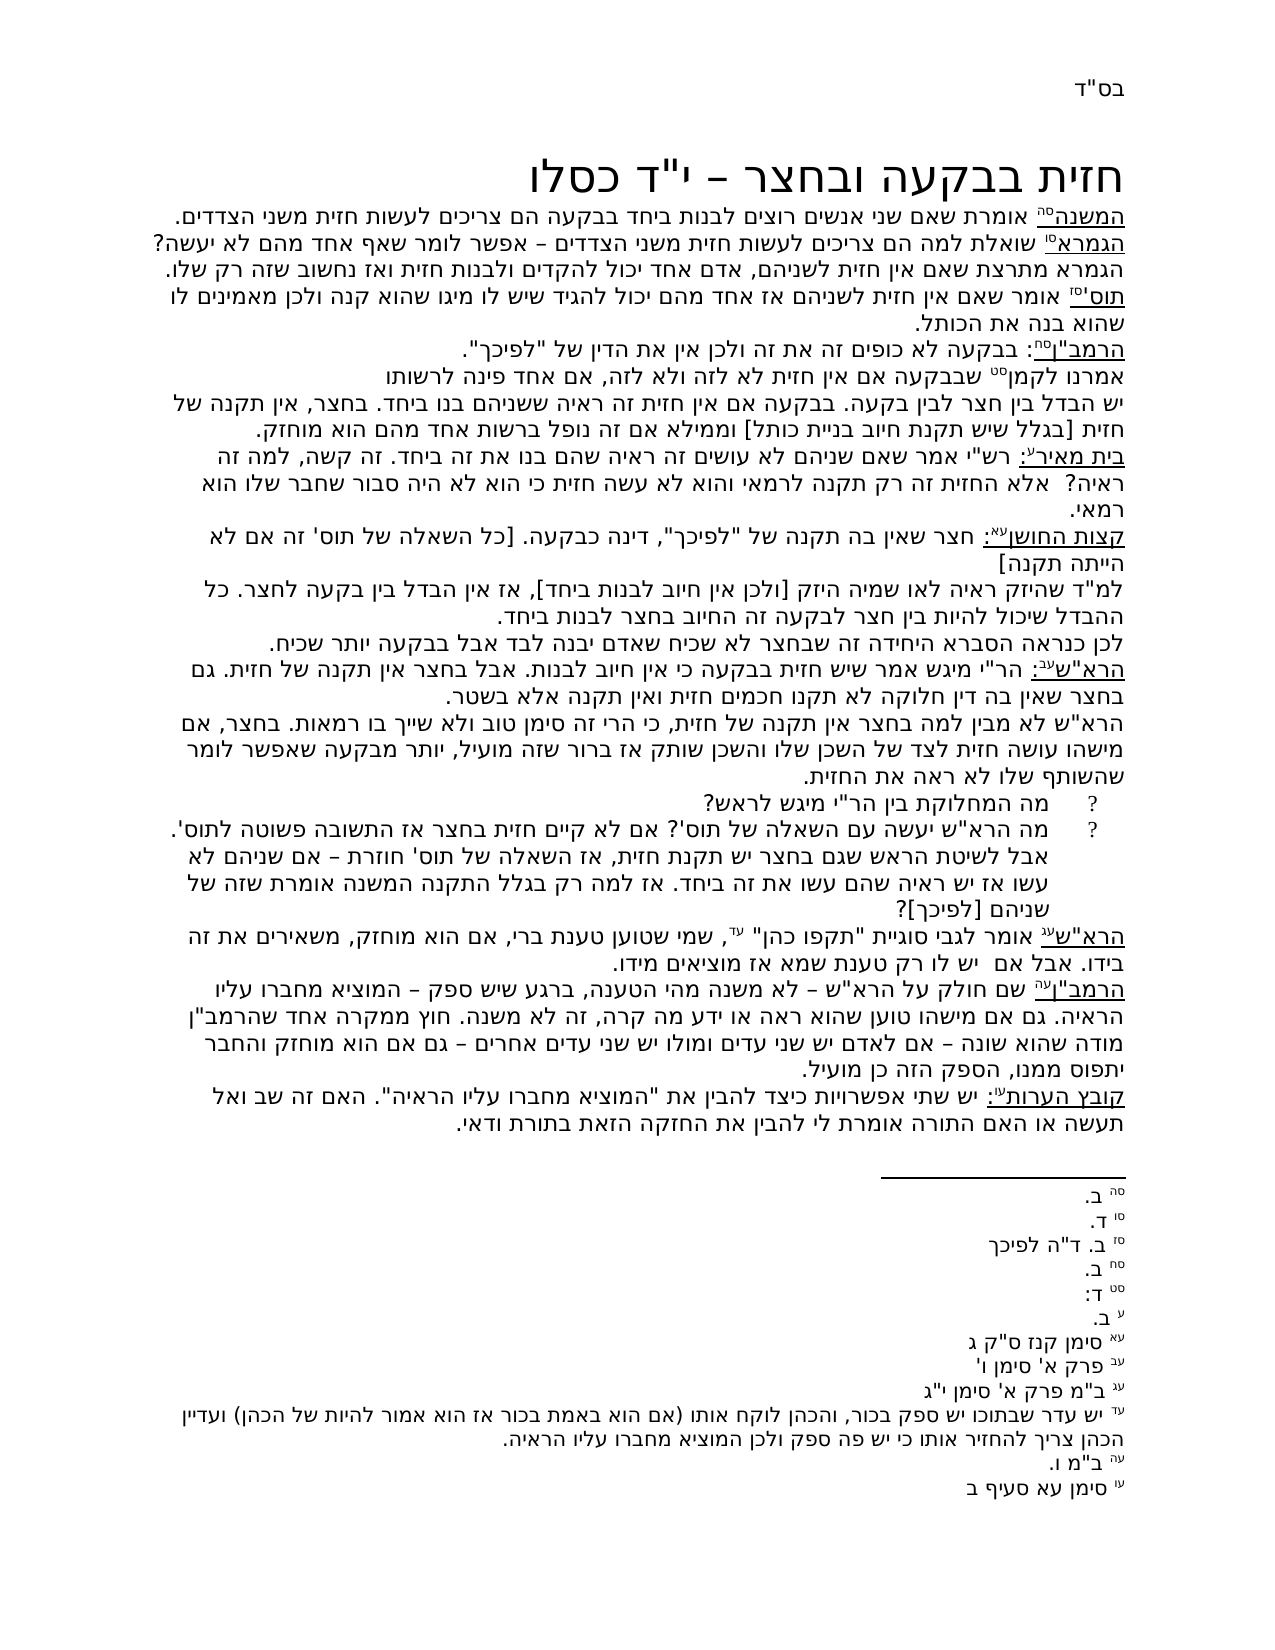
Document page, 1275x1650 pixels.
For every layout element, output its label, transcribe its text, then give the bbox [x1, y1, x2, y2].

list מה המחלוקת בין הר"י מיגש לראש? [150, 790, 1087, 817]
text בית מאיר: רש"י אמר שאם שניהם לא עושים זה ראיה שהם בנו את זה ביחד. זה קשה, למה זה ראיה? אלא החזית זה רק תקנה לרמאי והוא לא עשה חזית כי הוא לא היה סבור שחבר שלו הוא רמאי. [150, 443, 1125, 523]
list מה הרא"ש יעשה עם השאלה של תוס'? אם לא קיים חזית בחצר אז התשובה פשוטה לתוס'. אבל לשיטת הראש שגם בחצר יש תקנת חזית, אז השאלה של תוס' חוזרת – אם שניהם לא עשו אז יש ראיה שהם עשו את זה ביחד. אז למה רק בגלל התקנה המשנה אומרת שזה של שניהם [לפיכך]? [150, 817, 1087, 923]
text תוס' אומר שאם אין חזית לשניהם אז אחד מהם יכול להגיד שיש לו מיגו שהוא קנה ולכן מאמינים לו שהוא בנה את הכותל. [150, 283, 1125, 337]
text למ"ד שהיזק ראיה לאו שמיה היזק [ולכן אין חיוב לבנות ביחד], אז אין הבדל בין בקעה לחצר. כל ההבדל שיכול להיות בין חצר לבקעה זה החיוב בחצר לבנות ביחד. [150, 577, 1125, 630]
text הרא"ש לא מבין למה בחצר אין תקנה של חזית, כי הרי זה סימן טוב ולא שייך בו רמאות. בחצר, אם מישהו עושה חזית לצד של השכן שלו והשכן שותק אז ברור שזה מועיל, יותר מבקעה שאפשר לומר שהשותף שלו לא ראה את החזית. [150, 710, 1125, 790]
text הרמב"ן שם חולק על הרא"ש – לא משנה מהי הטענה, ברגע שיש ספק – המוציא מחברו עליו הראיה. גם אם מישהו טוען שהוא ראה או ידע מה קרה, זה לא משנה. חוץ ממקרה אחד שהרמב"ן מודה שהוא שונה – אם לאדם יש שני עדים ומולו יש שני עדים אחרים – גם אם הוא מוחזק והחבר יתפוס ממנו, הספק הזה כן מועיל. [150, 977, 1125, 1083]
text לכן כנראה הסברא היחידה זה שבחצר לא שכיח שאדם יבנה לבד אבל בבקעה יותר שכיח. [150, 630, 1125, 657]
text הרא"ש אומר לגבי סוגיית "תקפו כהן" , שמי שטוען טענת ברי, אם הוא מוחזק, משאירים את זה בידו. אבל אם יש לו רק טענת שמא אז מוציאים מידו. [150, 923, 1125, 977]
text יש הבדל בין חצר לבין בקעה. בבקעה אם אין חזית זה ראיה ששניהם בנו ביחד. בחצר, אין תקנה של חזית [בגלל שיש תקנת חיוב בניית כותל] וממילא אם זה נופל ברשות אחד מהם הוא מוחזק. [150, 390, 1125, 443]
text הגמרא שואלת למה הם צריכים לעשות חזית משני הצדדים – אפשר לומר שאף אחד מהם לא יעשה? [150, 230, 1125, 257]
text אמרנו לקמן שבבקעה אם אין חזית לא לזה ולא לזה, אם אחד פינה לרשותו [150, 363, 1125, 390]
text הרא"ש: הר"י מיגש אמר שיש חזית בבקעה כי אין חיוב לבנות. אבל בחצר אין תקנה של חזית. גם בחצר שאין בה דין חלוקה לא תקנו חכמים חזית ואין תקנה אלא בשטר. [150, 657, 1125, 710]
text קצות החושן: חצר שאין בה תקנה של "לפיכך", דינה כבקעה. [כל השאלה של תוס' זה אם לא הייתה תקנה] [150, 523, 1125, 577]
subtitle חזית בבקעה ובחצר – י"ד כסלו [150, 150, 1125, 203]
text הגמרא מתרצת שאם אין חזית לשניהם, אדם אחד יכול להקדים ולבנות חזית ואז נחשוב שזה רק שלו. [150, 257, 1125, 283]
text המשנה אומרת שאם שני אנשים רוצים לבנות ביחד בבקעה הם צריכים לעשות חזית משני הצדדים. [150, 203, 1125, 230]
text קובץ הערות: יש שתי אפשרויות כיצד להבין את "המוציא מחברו עליו הראיה". האם זה שב ואל תעשה או האם התורה אומרת לי להבין את החזקה הזאת בתורת ודאי. [150, 1083, 1125, 1137]
text הרמב"ן: בבקעה לא כופים זה את זה ולכן אין את הדין של "לפיכך". [150, 337, 1125, 363]
